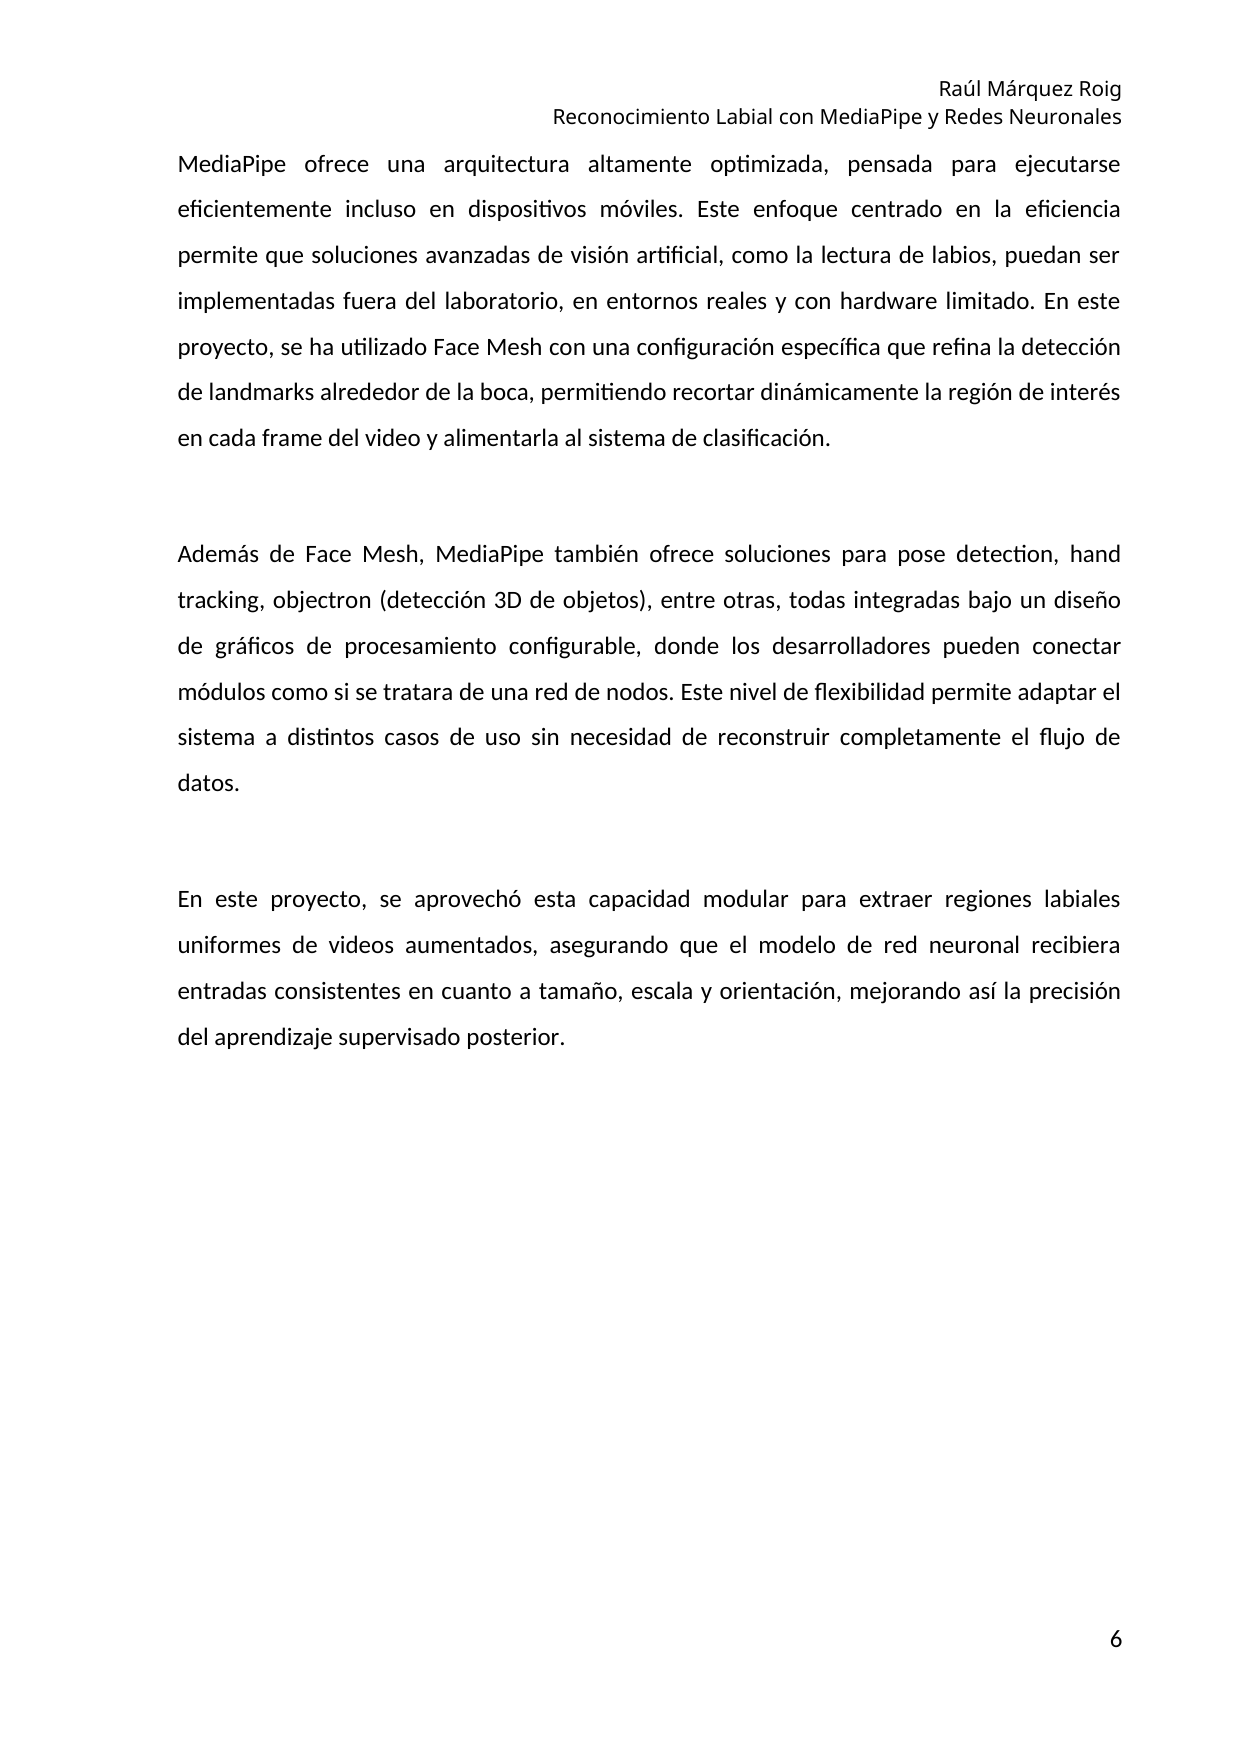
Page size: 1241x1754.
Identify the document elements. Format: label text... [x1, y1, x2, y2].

text MediaPipe ofrece una arquitectura altamente optimizada, pensada para ejecutarse eficientemente incluso en dispositivos móviles. Este enfoque centrado en la eficiencia permite que soluciones avanzadas de visión artificial, como la lectura de labios, puedan ser implementadas fuera del laboratorio, en entornos reales y con hardware limitado. En este proyecto, se ha utilizado Face Mesh con una configuración específica que refina la detección de landmarks alrededor de la boca, permitiendo recortar dinámicamente la región de interés en cada frame del video y alimentarla al sistema de clasificación. [177, 148, 1122, 453]
text Además de Face Mesh, MediaPipe también ofrece soluciones para pose detection, hand tracking, objectron (detección 3D de objetos), entre otras, todas integradas bajo un diseño de gráficos de procesamiento configurable, donde los desarrolladores pueden conectar módulos como si se tratara de una red de nodos. Este nivel de flexibilidad permite adaptar el sistema a distintos casos de uso sin necesidad de reconstruir completamente el flujo de datos. [177, 538, 1122, 798]
text En este proyecto, se aprovechó esta capacidad modular para extraer regiones labiales uniformes de videos aumentados, asegurando que el modelo de red neuronal recibiera entradas consistentes en cuanto a tamaño, escala y orientación, mejorando así la precisión del aprendizaje supervisado posterior. [177, 884, 1122, 1051]
